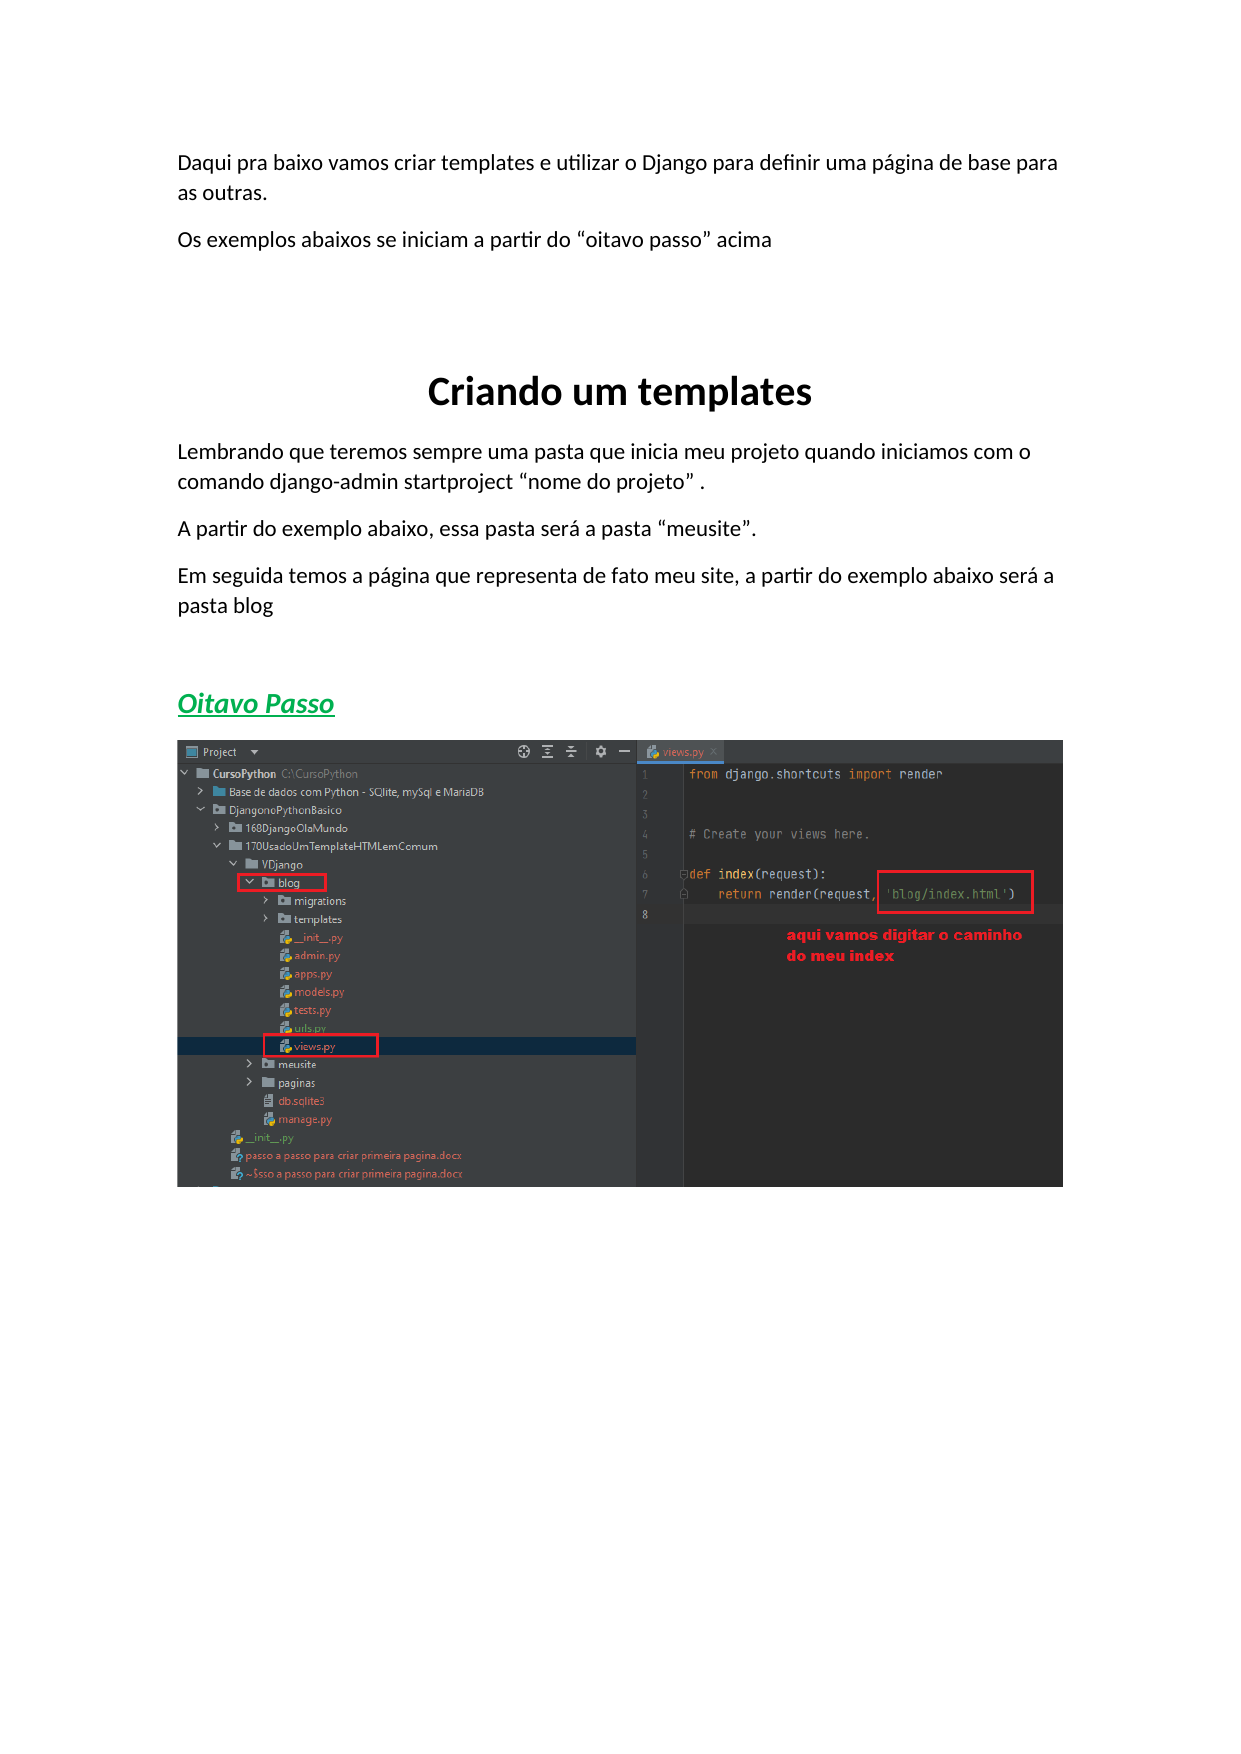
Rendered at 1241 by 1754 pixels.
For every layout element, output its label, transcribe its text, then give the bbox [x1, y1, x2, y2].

text Lembrando que teremos sempre uma pasta que inicia meu projeto quando iniciamos com o comando django-admin startproject “nome do projeto” . [177, 437, 1063, 495]
text Os exemplos abaixos se iniciam a partir do “oitavo passo” acima [177, 225, 1063, 253]
text Oitavo Passo [177, 685, 1063, 720]
text Daqui pra baixo vamos criar templates e utilizar o Django para definir uma página de base para as outras. [177, 148, 1063, 206]
text A partir do exemplo abaixo, essa pasta será a pasta “meusite”. [177, 514, 1063, 542]
text Em seguida temos a página que representa de fato meu site, a partir do exemplo abaixo será a pasta blog [177, 561, 1063, 619]
text Criando um templates [177, 365, 1063, 416]
picture [177, 740, 1063, 1187]
